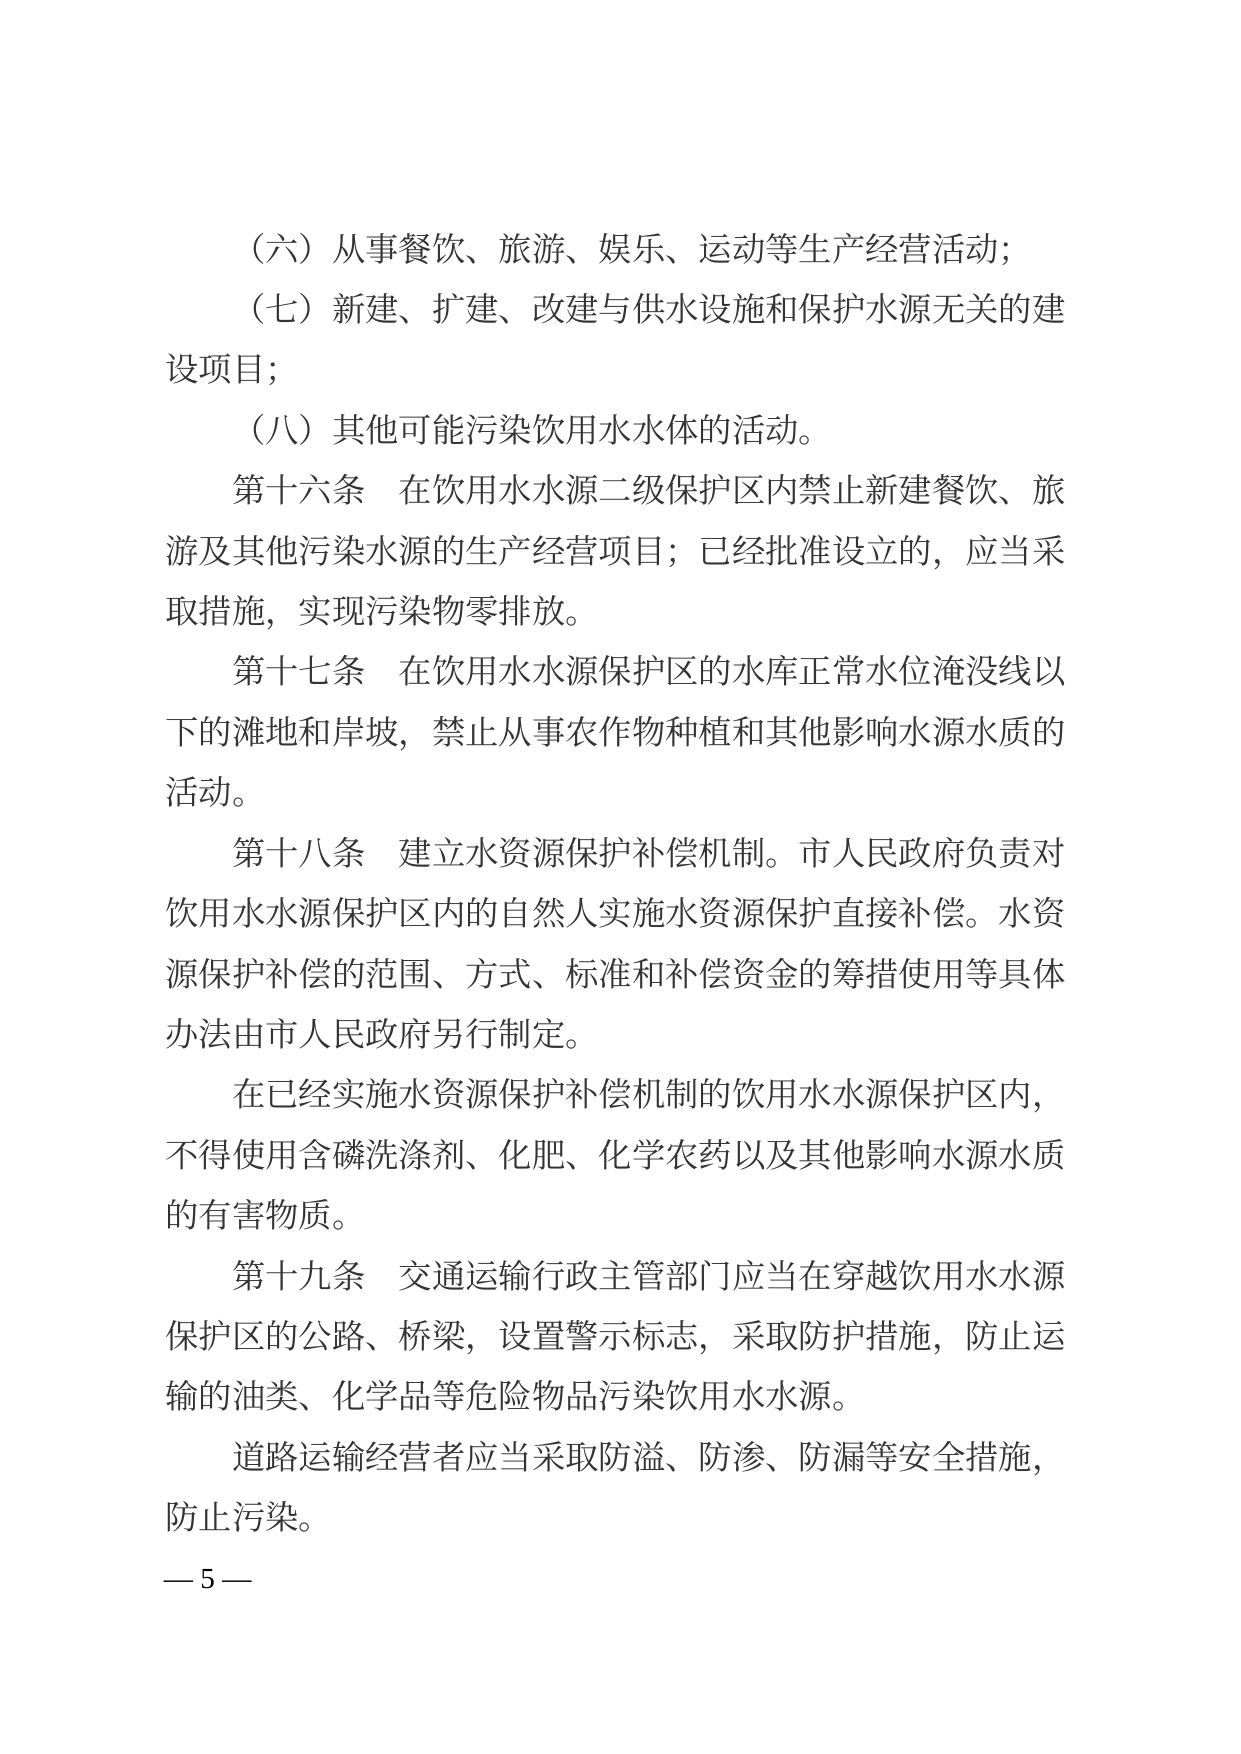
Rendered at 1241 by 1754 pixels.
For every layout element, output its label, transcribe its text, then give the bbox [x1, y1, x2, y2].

text 道路运输经营者应当采取防溢、防渗、防漏等安全措施，防止污染。 [165, 1421, 1075, 1542]
text （八）其他可能污染饮用水水体的活动。 [165, 394, 1075, 454]
text （七）新建、扩建、改建与供水设施和保护水源无关的建设项目； [165, 273, 1075, 394]
text 第十九条 交通运输行政主管部门应当在穿越饮用水水源保护区的公路、桥梁，设置警示标志，采取防护措施，防止运输的油类、化学品等危险物品污染饮用水水源。 [165, 1240, 1075, 1421]
text 第十八条 建立水资源保护补偿机制。市人民政府负责对饮用水水源保护区内的自然人实施水资源保护直接补偿。水资源保护补偿的范围、方式、标准和补偿资金的筹措使用等具体办法由市人民政府另行制定。 [165, 817, 1075, 1058]
text 在已经实施水资源保护补偿机制的饮用水水源保护区内，不得使用含磷洗涤剂、化肥、化学农药以及其他影响水源水质的有害物质。 [165, 1058, 1075, 1240]
text 第十六条 在饮用水水源二级保护区内禁止新建餐饮、旅游及其他污染水源的生产经营项目；已经批准设立的，应当采取措施，实现污染物零排放。 [165, 454, 1075, 636]
text 第十七条 在饮用水水源保护区的水库正常水位淹没线以下的滩地和岸坡，禁止从事农作物种植和其他影响水源水质的活动。 [165, 636, 1075, 817]
text （六）从事餐饮、旅游、娱乐、运动等生产经营活动； [165, 213, 1075, 273]
